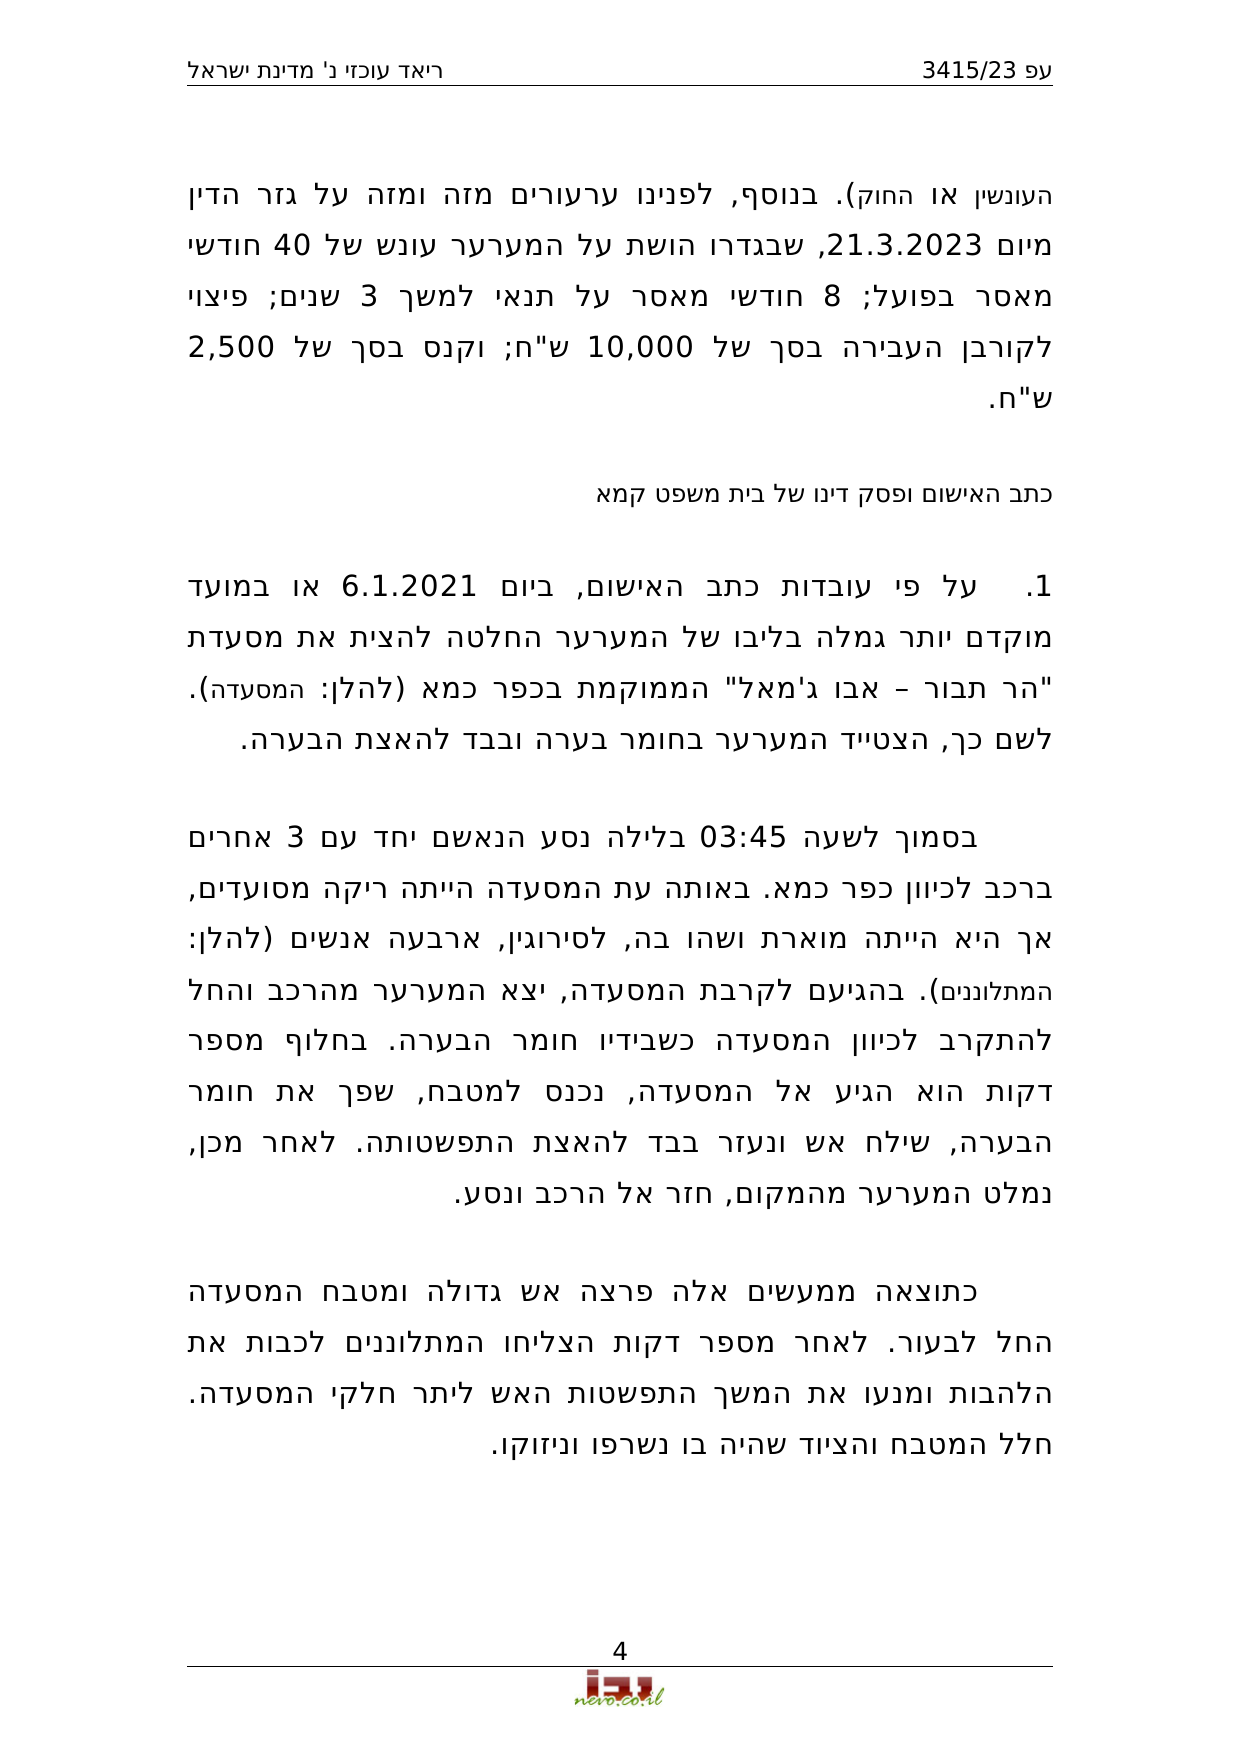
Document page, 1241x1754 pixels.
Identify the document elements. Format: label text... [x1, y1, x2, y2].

text כתב האישום ופסק דינו של בית משפט קמא [187, 479, 1053, 508]
picture [574, 1669, 666, 1707]
text בסמוך לשעה 03:45 בלילה נסע הנאשם יחד עם 3 אחרים ברכב לכיוון כפר כמא. באותה עת המסעדה הייתה ריקה מסועדים, אך היא הייתה מוארת ושהו בה, לסירוגין, ארבעה אנשים (להלן: המתלוננים). בהגיעם לקרבת המסעדה, יצא המערער מהרכב והחל להתקרב לכיוון המסעדה כשבידיו חומר הבערה. בחלוף מספר דקות הוא הגיע אל המסעדה, נכנס למטבח, שפך את חומר הבערה, שילח אש ונעזר בבד להאצת התפשטותה. לאחר מכן, נמלט המערער מהמקום, חזר אל הרכב ונסע. [187, 820, 1053, 1211]
text כתוצאה ממעשים אלה פרצה אש גדולה ומטבח המסעדה החל לבעור. לאחר מספר דקות הצליחו המתלוננים לכבות את הלהבות ומנעו את המשך התפשטות האש ליתר חלקי המסעדה. חלל המטבח והציוד שהיה בו נשרפו וניזוקו. [187, 1274, 1053, 1461]
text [187, 177, 1053, 415]
text 1. על פי עובדות כתב האישום, ביום 6.1.2021 או במועד מוקדם יותר גמלה בליבו של המערער החלטה להצית את מסעדת "הר תבור – אבו ג'מאל" הממוקמת בכפר כמא (להלן: המסעדה). לשם כך, הצטייד המערער בחומר בערה ובבד להאצת הבערה. [187, 569, 1053, 756]
